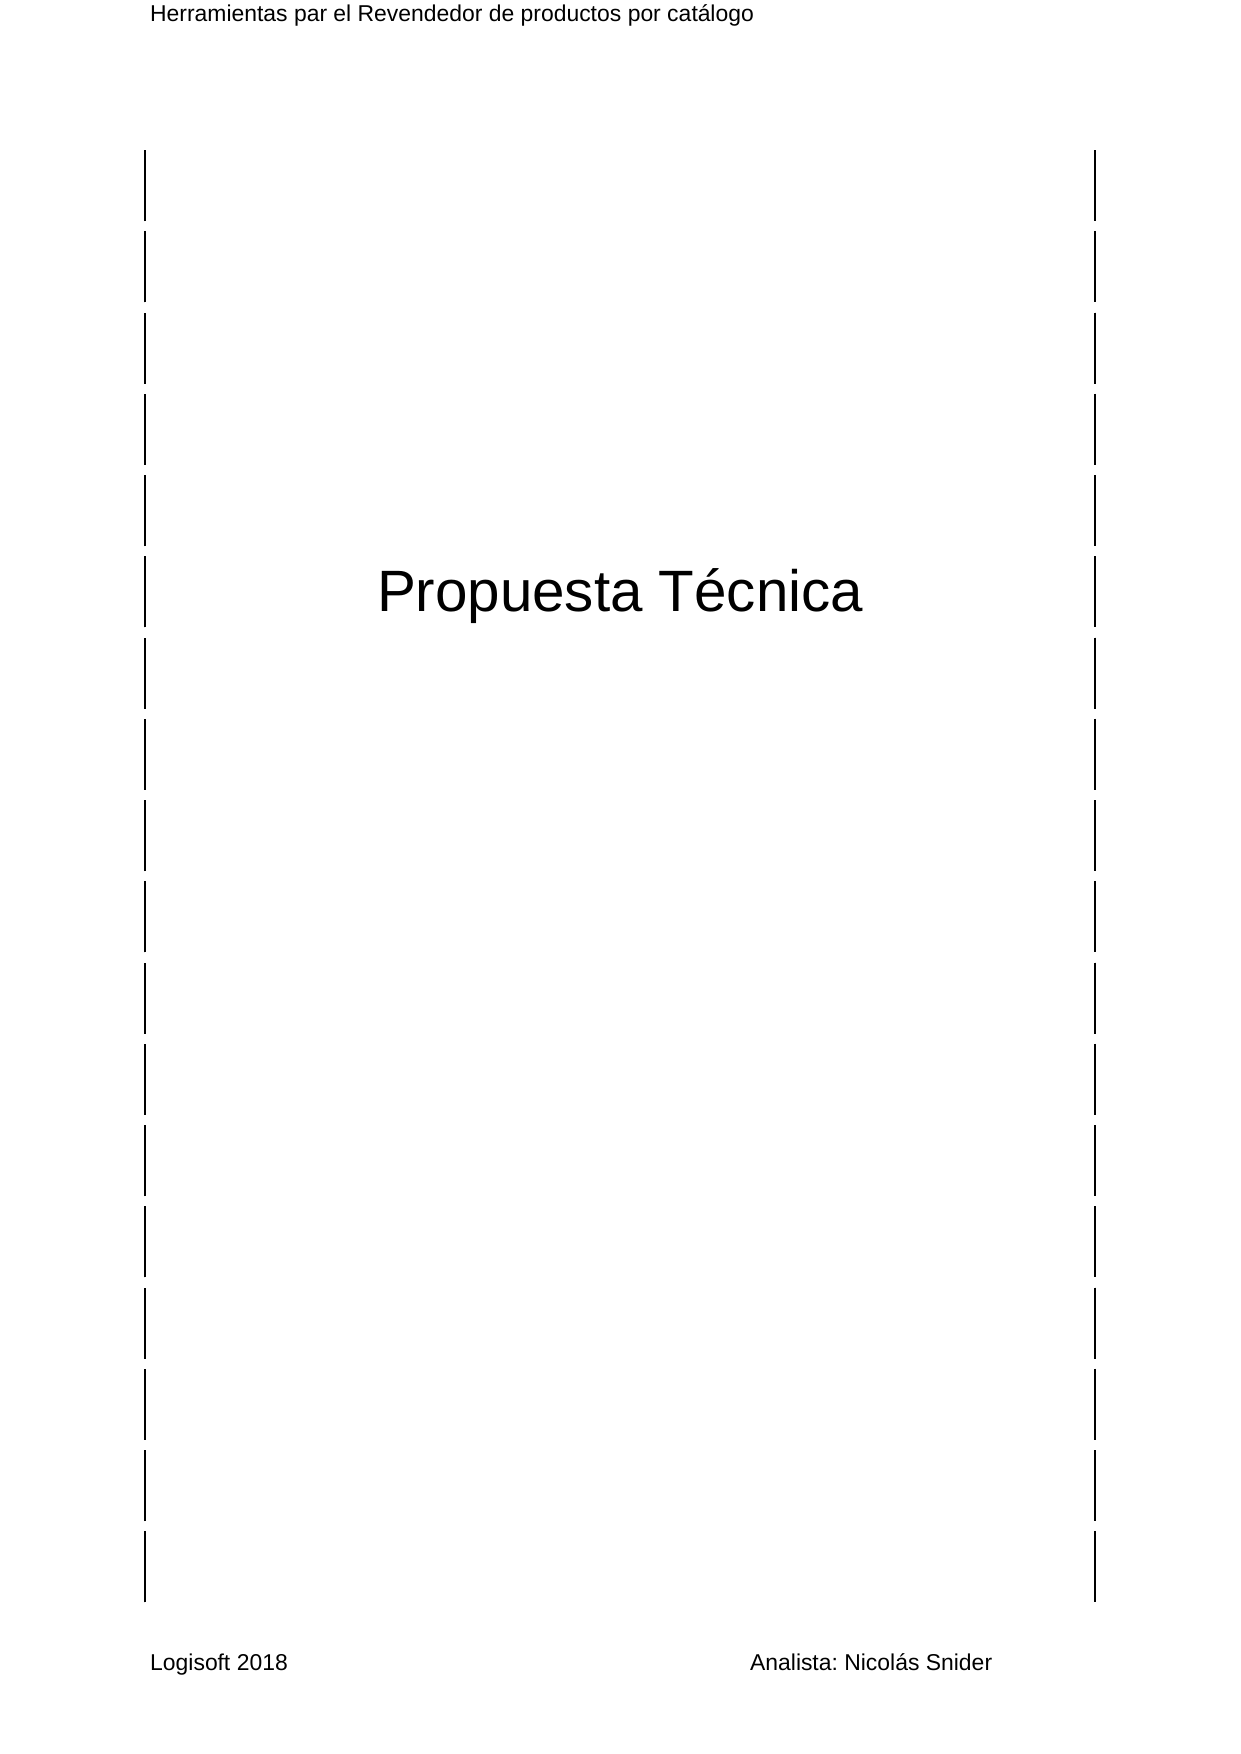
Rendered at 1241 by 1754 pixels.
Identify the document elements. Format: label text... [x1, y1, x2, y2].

text Propuesta Técnica [146, 556, 1094, 627]
